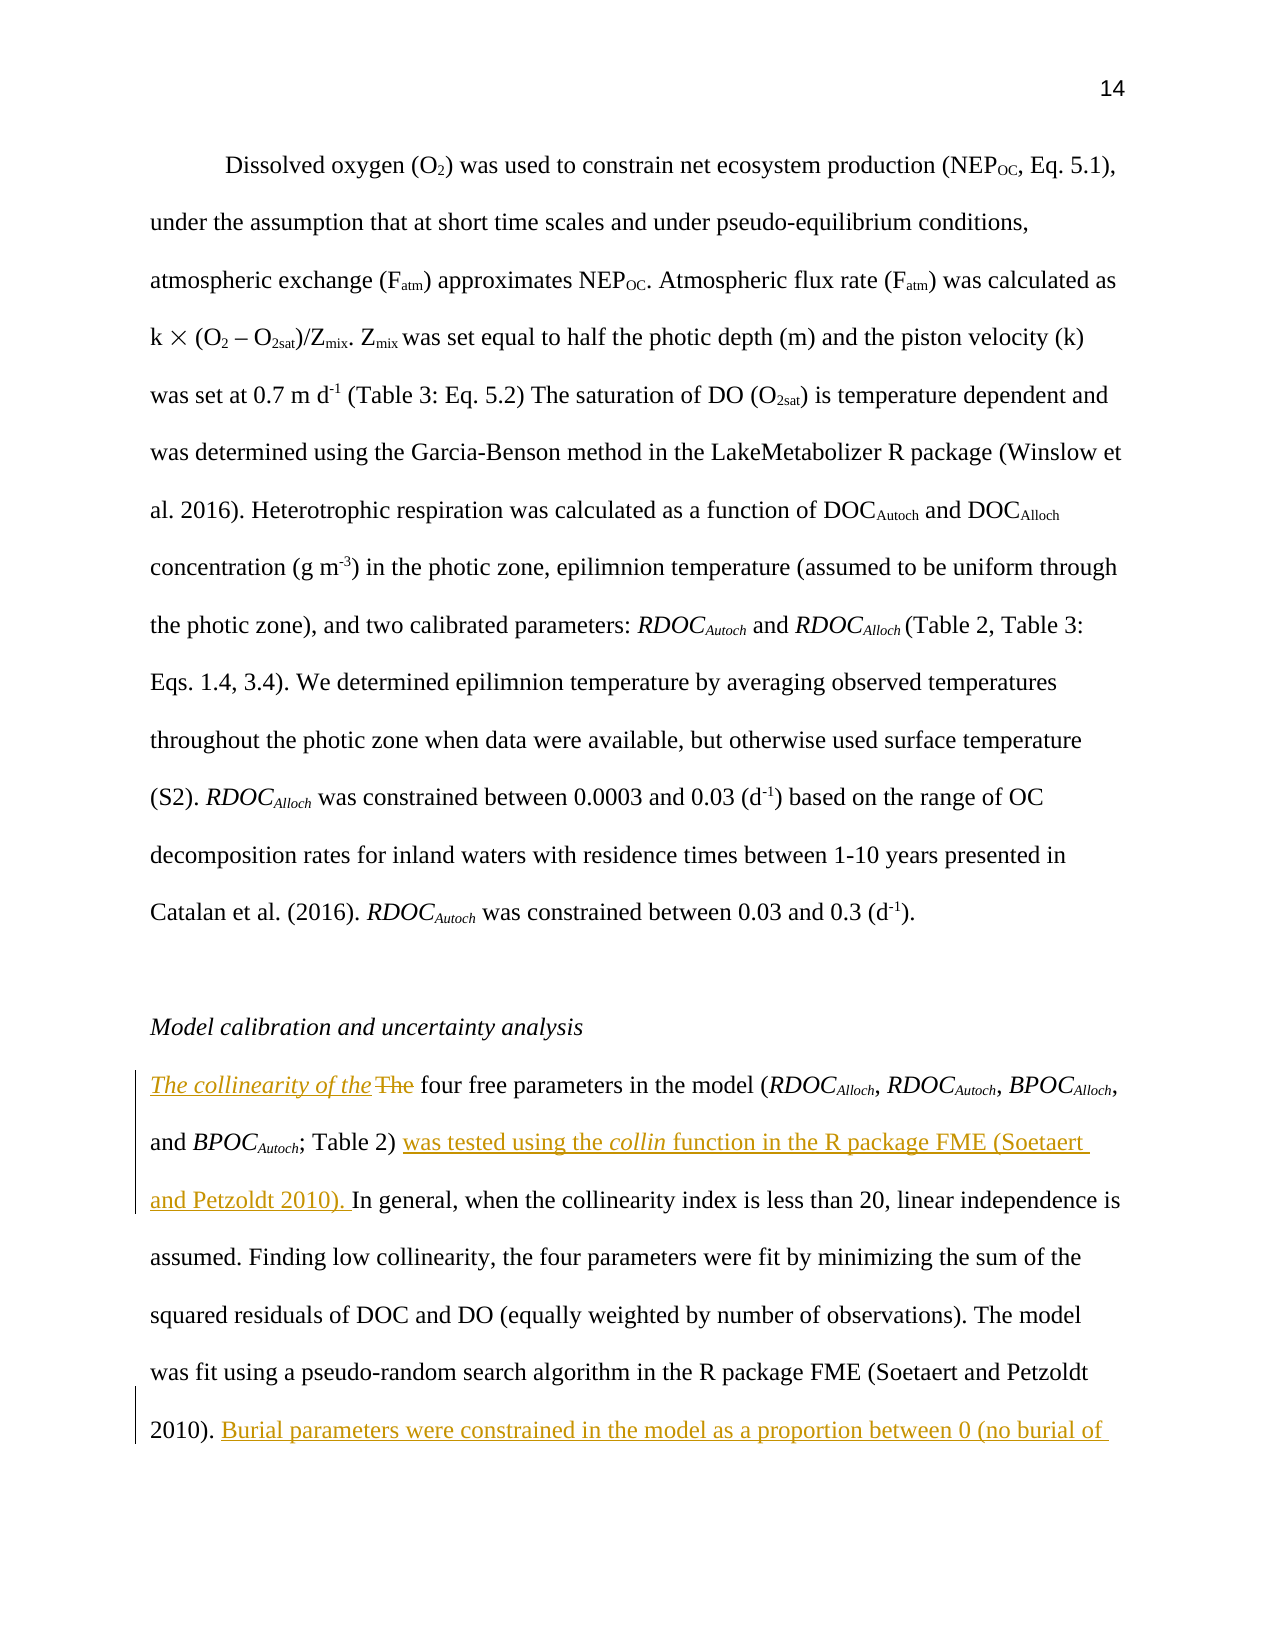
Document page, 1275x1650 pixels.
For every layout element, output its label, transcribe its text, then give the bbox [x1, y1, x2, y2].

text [150, 1070, 1125, 1444]
text Dissolved oxygen (O2) was used to constrain net ecosystem production (NEPOC, Eq. 5.1), under the assumption that at short time scales and under pseudo-equilibrium conditions, atmospheric exchange (Fatm) approximates NEPOC. Atmospheric flux rate (Fatm) was calculated as k (O2 – O2sat)/Zmix. Zmix was set equal to half the photic depth (m) and the piston velocity (k) was set at 0.7 m d-1 (Table 3: Eq. 5.2) The saturation of DO (O2sat) is temperature dependent and was determined using the Garcia-Benson method in the LakeMetabolizer R package (Winslow et al. 2016). Heterotrophic respiration was calculated as a function of DOCAutoch and DOCAlloch concentration (g m-3) in the photic zone, epilimnion temperature (assumed to be uniform through the photic zone), and two calibrated parameters: RDOCAutoch and RDOCAlloch (Table 2, Table 3: Eqs. 1.4, 3.4). We determined epilimnion temperature by averaging observed temperatures throughout the photic zone when data were available, but otherwise used surface temperature (S2). RDOCAlloch was constrained between 0.0003 and 0.03 (d-1) based on the range of OC decomposition rates for inland waters with residence times between 1-10 years presented in Catalan et al. (2016). RDOCAutoch was constrained between 0.03 and 0.3 (d-1). [150, 150, 1125, 926]
text Model calibration and uncertainty analysis [150, 1012, 1125, 1041]
